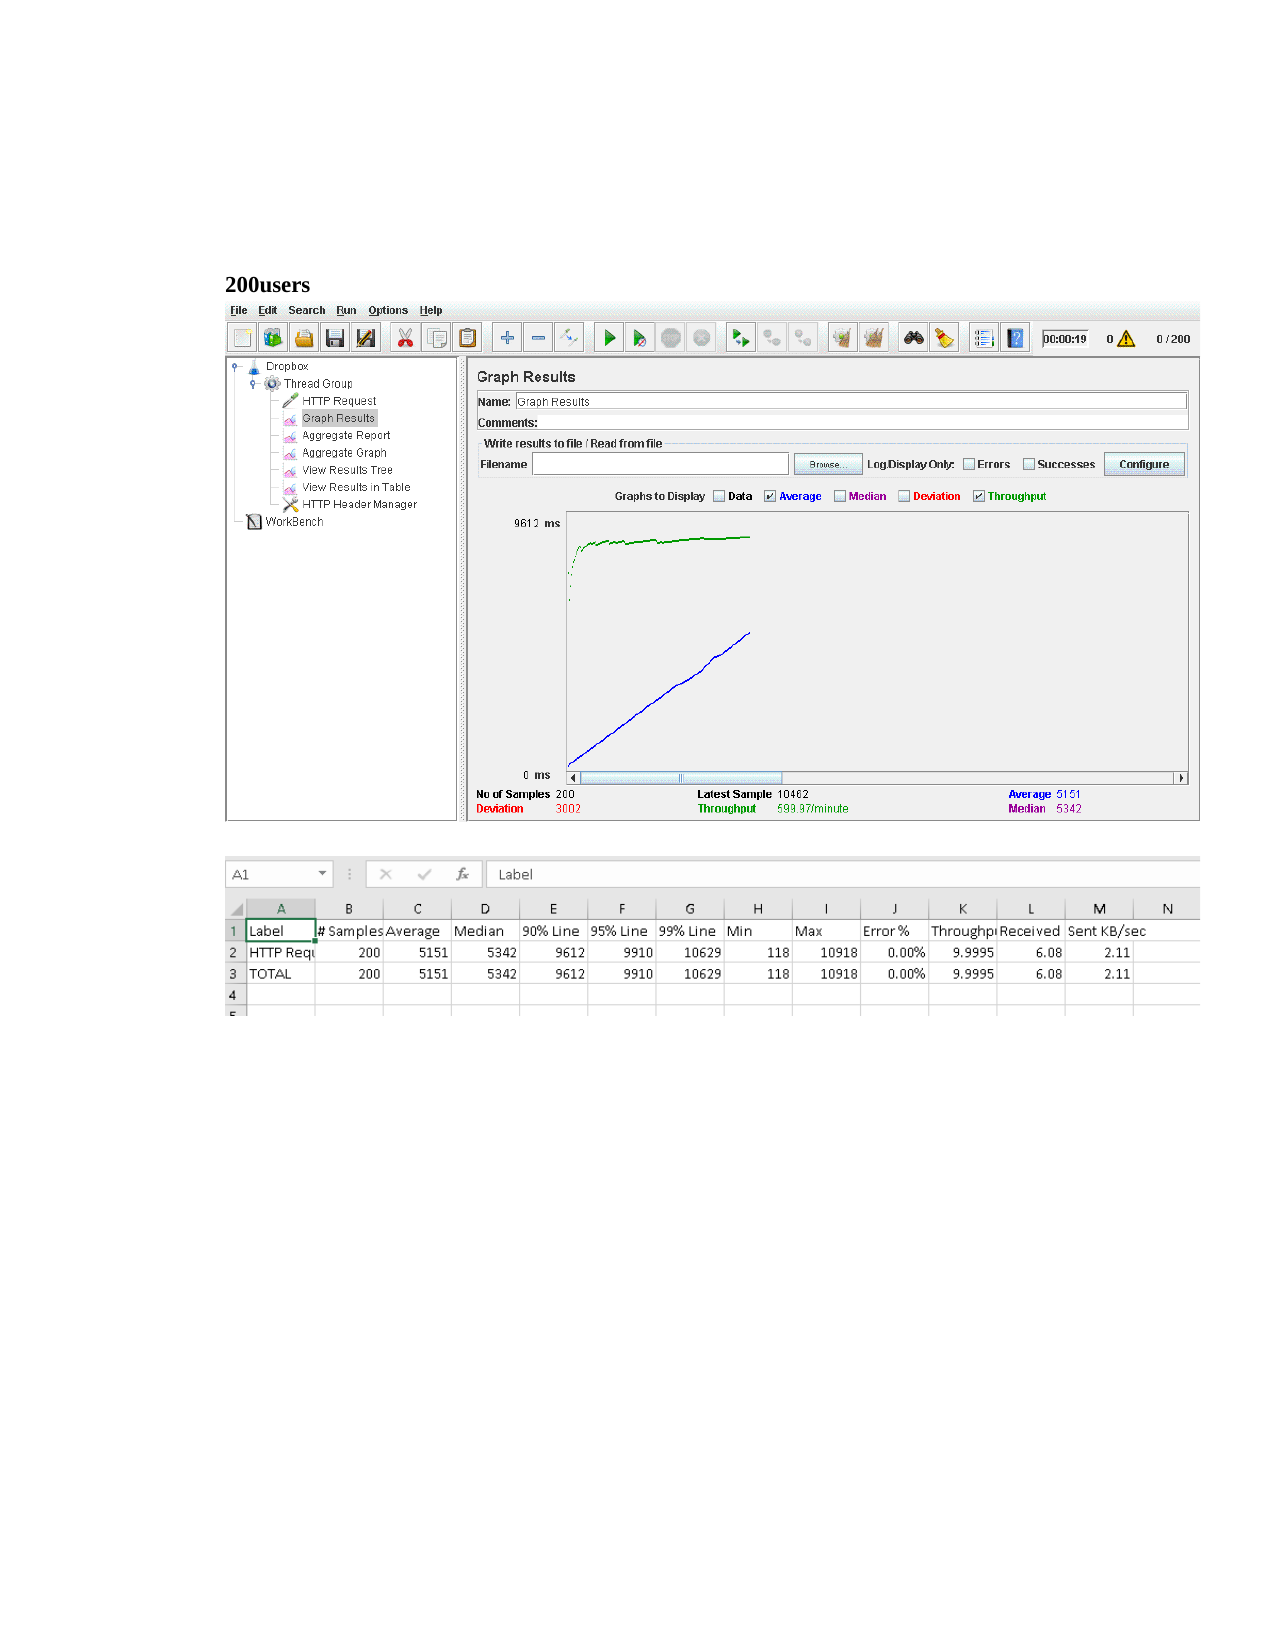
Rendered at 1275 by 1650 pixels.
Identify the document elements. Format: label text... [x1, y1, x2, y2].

picture [225, 301, 1200, 822]
list 200users [225, 271, 1125, 297]
picture [225, 856, 1200, 1016]
